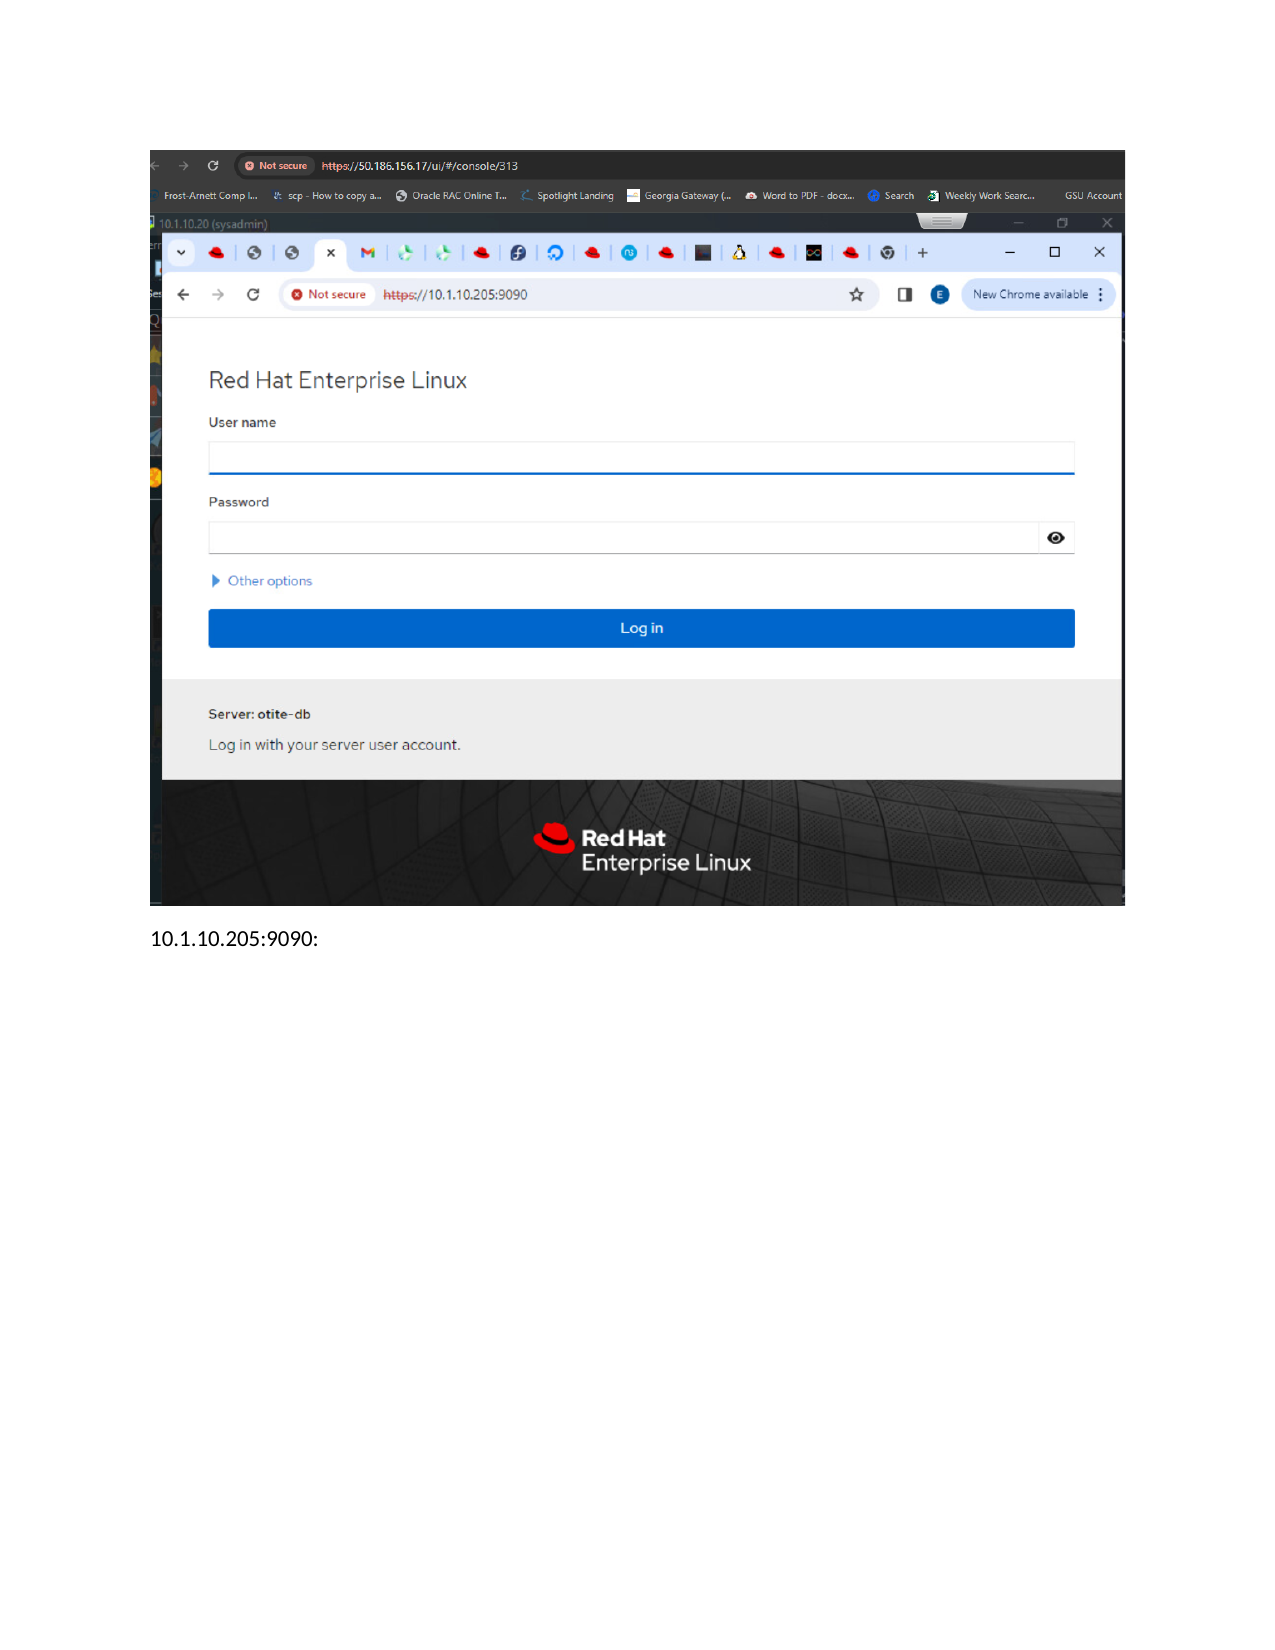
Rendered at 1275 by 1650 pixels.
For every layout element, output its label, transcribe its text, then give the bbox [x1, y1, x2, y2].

text 10.1.10.205:9090: [150, 924, 1125, 952]
picture [150, 150, 1125, 906]
